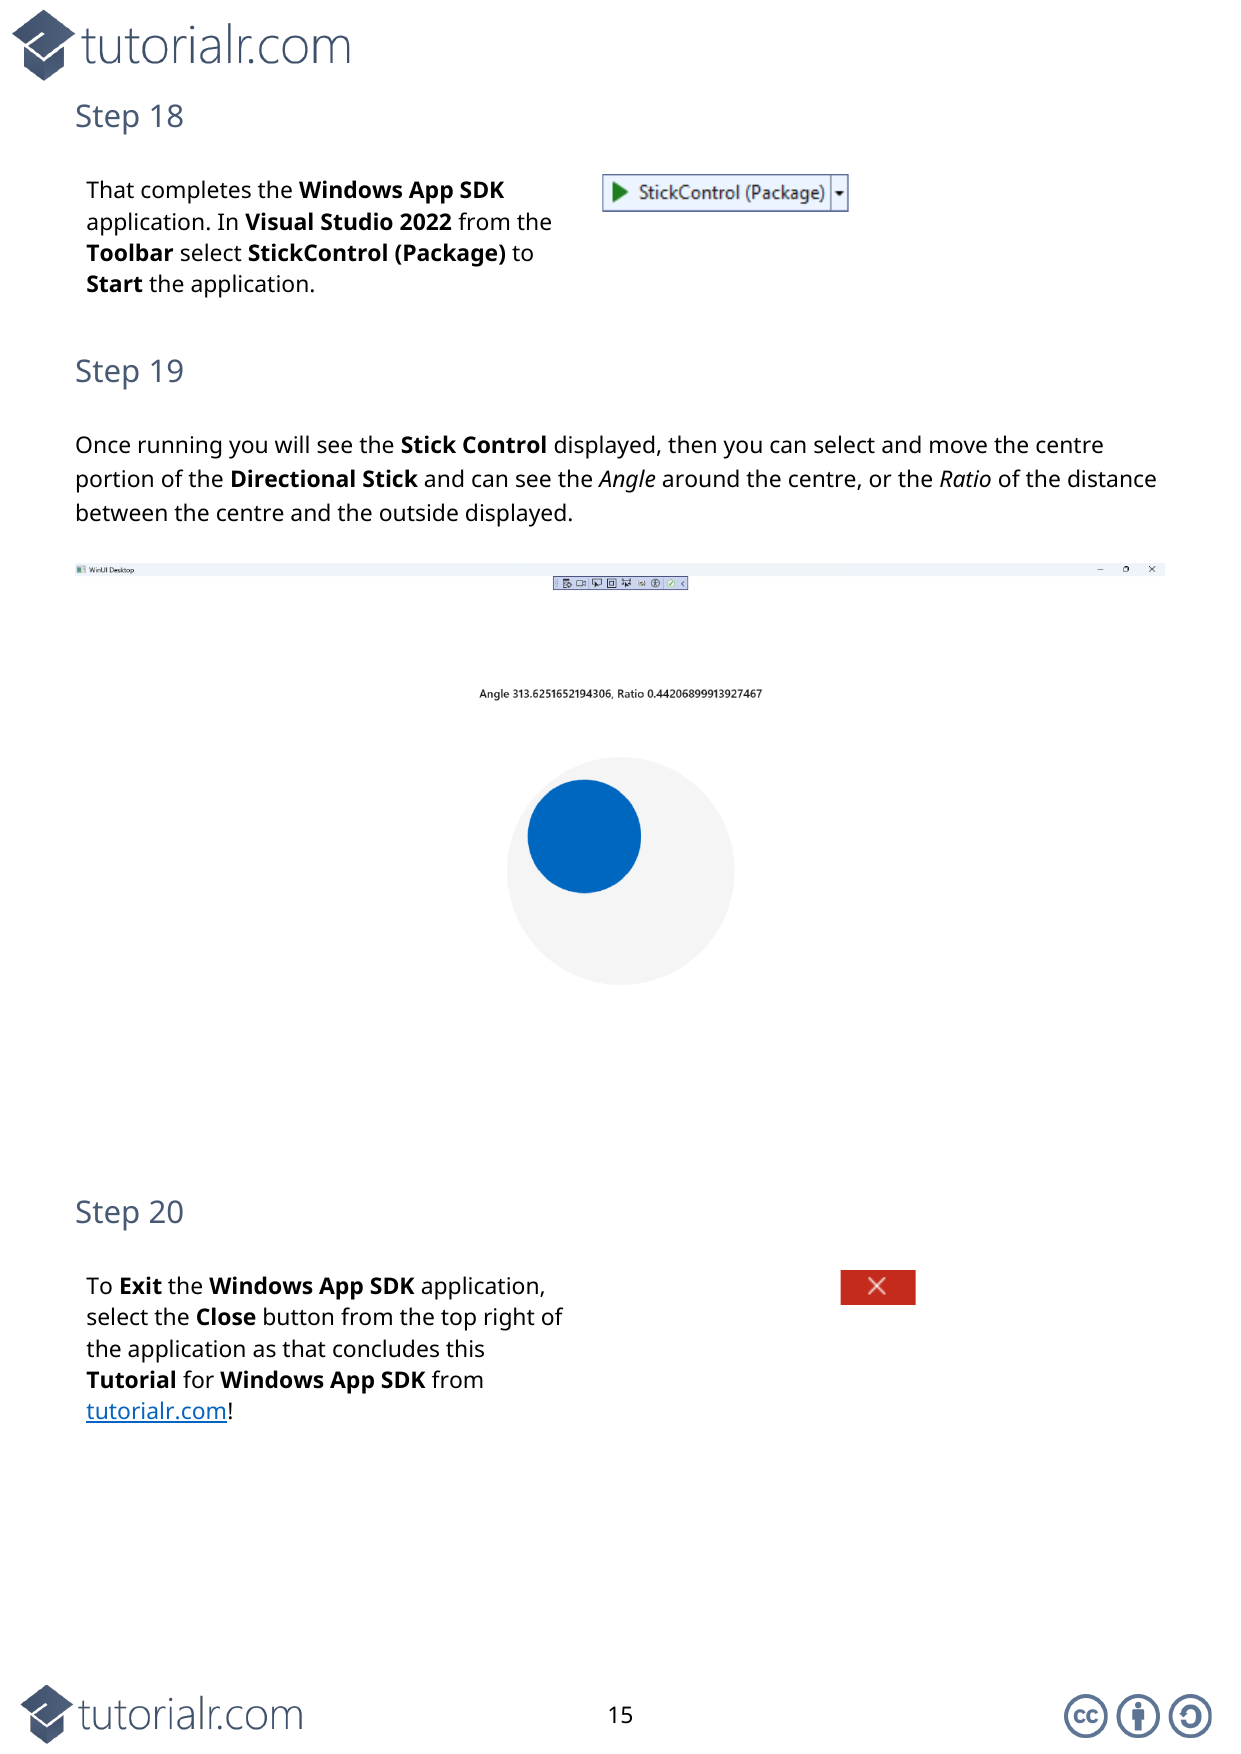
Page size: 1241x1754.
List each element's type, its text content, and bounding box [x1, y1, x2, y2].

picture [602, 174, 849, 212]
table_header [591, 1270, 1165, 1457]
picture [75, 563, 1166, 1150]
picture [17, 1685, 313, 1744]
table_header [591, 174, 1165, 299]
subtitle Step 20 [75, 1190, 1165, 1233]
picture [1064, 1694, 1212, 1738]
text Once running you will see the Stick Control displayed, then you can select and move the centre portion of the Directional Stick and can see the Angle around the centre, or the Ratio of the distance between the centre and the outside displayed. [75, 429, 1165, 528]
picture [840, 1270, 916, 1305]
table_header To Exit the Windows App SDK application, select the Close button from the top right of the application as that concludes this Tutorial for Windows App SDK from tutorialr.com! [75, 1270, 591, 1457]
subtitle Step 19 [75, 349, 1165, 392]
subtitle Step 18 [75, 94, 1165, 137]
picture [8, 9, 363, 81]
table_header That completes the Windows App SDK application. In Visual Studio 2022 from the Toolbar select StickControl (Package) to Start the application. [75, 174, 591, 299]
